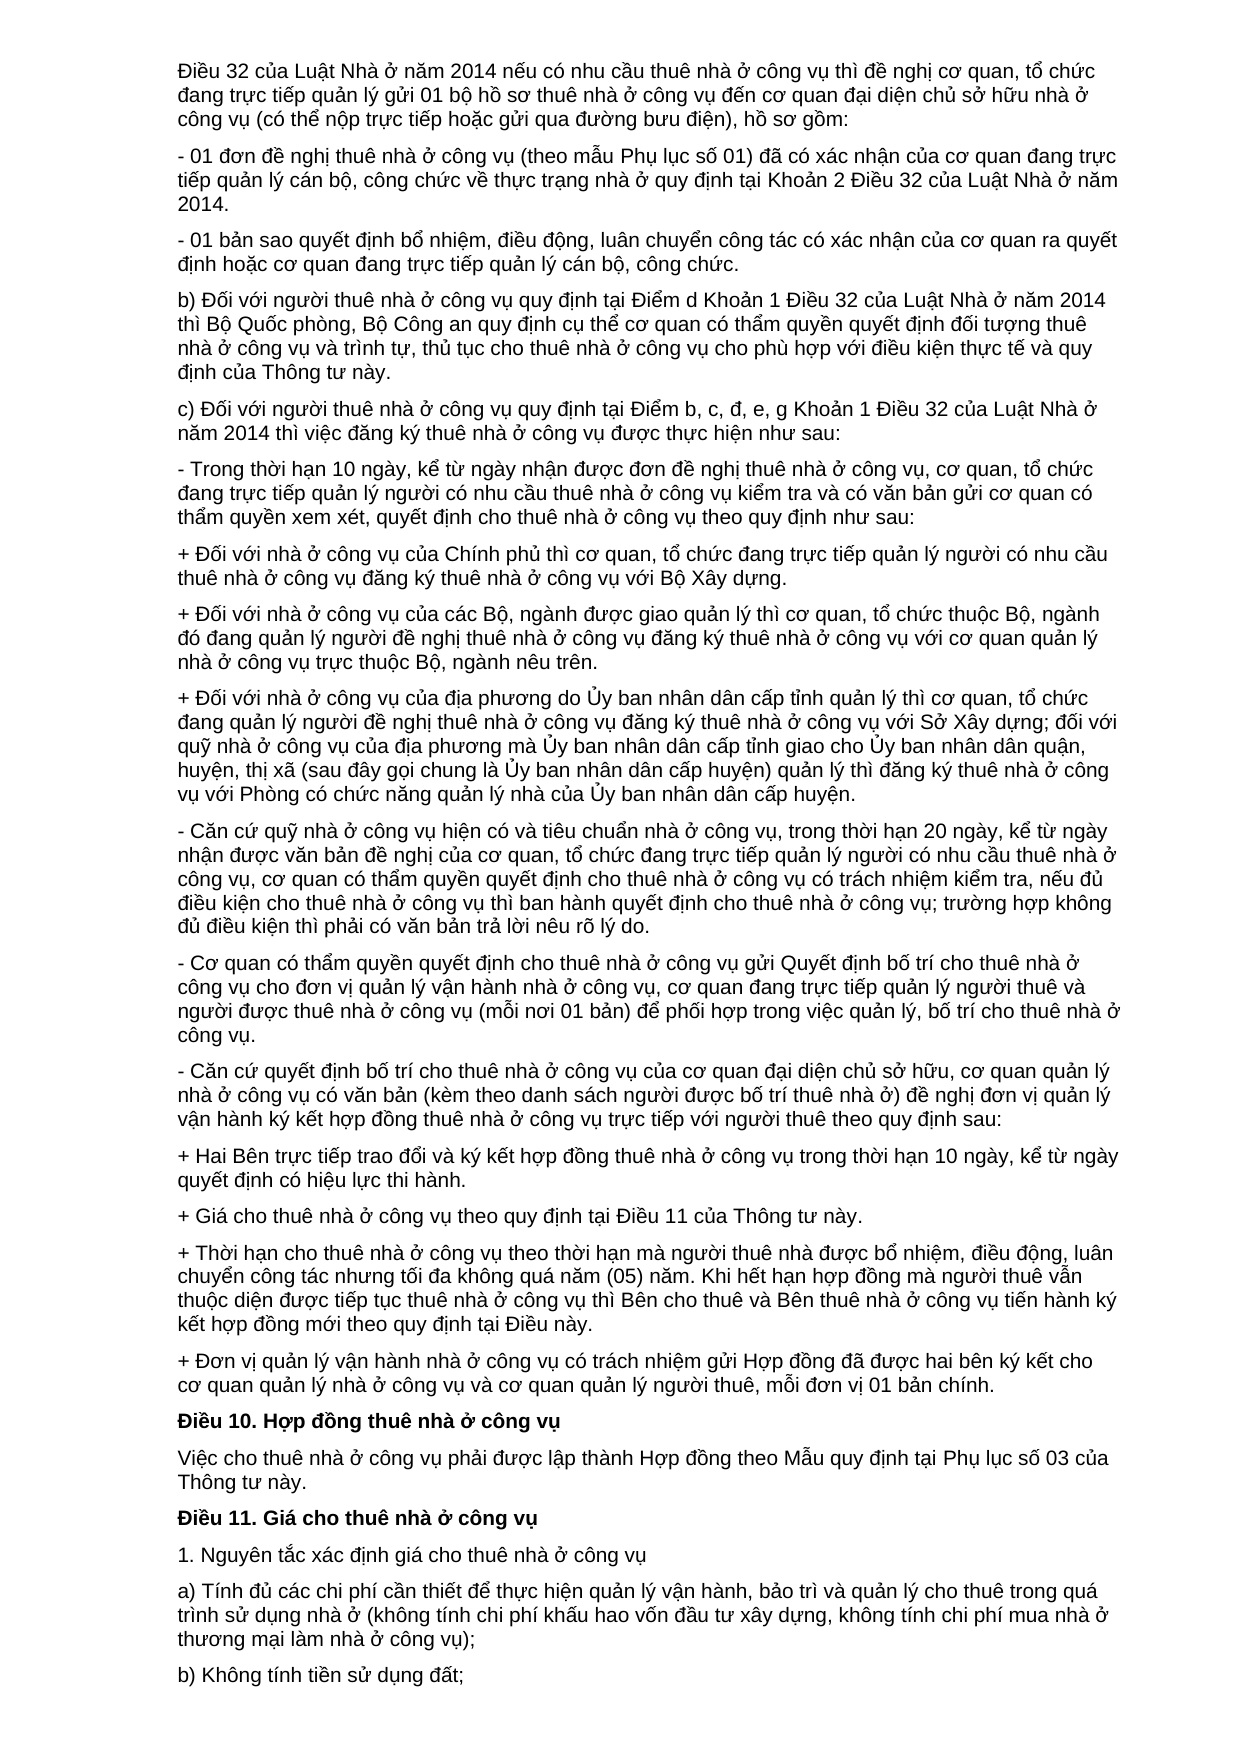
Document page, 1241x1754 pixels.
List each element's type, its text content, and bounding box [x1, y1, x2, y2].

text Việc cho thuê nhà ở công vụ phải được lập thành Hợp đồng theo Mẫu quy định tại Phụ lục số 03 của Thông tư này. [177, 1446, 1122, 1493]
text - 01 đơn đề nghị thuê nhà ở công vụ (theo mẫu Phụ lục số 01) đã có xác nhận của cơ quan đang trực tiếp quản lý cán bộ, công chức về thực trạng nhà ở quy định tại Khoản 2 Điều 32 của Luật Nhà ở năm 2014. [177, 143, 1122, 215]
text - 01 bản sao quyết định bổ nhiệm, điều động, luân chuyển công tác có xác nhận của cơ quan ra quyết định hoặc cơ quan đang trực tiếp quản lý cán bộ, công chức. [177, 228, 1122, 276]
text b) Không tính tiền sử dụng đất; [177, 1663, 1122, 1687]
text + Thời hạn cho thuê nhà ở công vụ theo thời hạn mà người thuê nhà được bổ nhiệm, điều động, luân chuyển công tác nhưng tối đa không quá năm (05) năm. Khi hết hạn hợp đồng mà người thuê vẫn thuộc diện được tiếp tục thuê nhà ở công vụ thì Bên cho thuê và Bên thuê nhà ở công vụ tiến hành ký kết hợp đồng mới theo quy định tại Điều này. [177, 1240, 1122, 1336]
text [177, 59, 1122, 131]
text c) Đối với người thuê nhà ở công vụ quy định tại Điểm b, c, đ, e, g Khoản 1 Điều 32 của Luật Nhà ở năm 2014 thì việc đăng ký thuê nhà ở công vụ được thực hiện như sau: [177, 397, 1122, 444]
text + Đối với nhà ở công vụ của địa phương do Ủy ban nhân dân cấp tỉnh quản lý thì cơ quan, tổ chức đang quản lý người đề nghị thuê nhà ở công vụ đăng ký thuê nhà ở công vụ với Sở Xây dựng; đối với quỹ nhà ở công vụ của địa phương mà Ủy ban nhân dân cấp tỉnh giao cho Ủy ban nhân dân quận, huyện, thị xã (sau đây gọi chung là Ủy ban nhân dân cấp huyện) quản lý thì đăng ký thuê nhà ở công vụ với Phòng có chức năng quản lý nhà của Ủy ban nhân dân cấp huyện. [177, 686, 1122, 806]
text - Cơ quan có thẩm quyền quyết định cho thuê nhà ở công vụ gửi Quyết định bố trí cho thuê nhà ở công vụ cho đơn vị quản lý vận hành nhà ở công vụ, cơ quan đang trực tiếp quản lý người thuê và người được thuê nhà ở công vụ (mỗi nơi 01 bản) để phối hợp trong việc quản lý, bố trí cho thuê nhà ở công vụ. [177, 951, 1122, 1047]
text - Trong thời hạn 10 ngày, kể từ ngày nhận được đơn đề nghị thuê nhà ở công vụ, cơ quan, tổ chức đang trực tiếp quản lý người có nhu cầu thuê nhà ở công vụ kiểm tra và có văn bản gửi cơ quan có thẩm quyền xem xét, quyết định cho thuê nhà ở công vụ theo quy định như sau: [177, 457, 1122, 529]
text + Đối với nhà ở công vụ của Chính phủ thì cơ quan, tổ chức đang trực tiếp quản lý người có nhu cầu thuê nhà ở công vụ đăng ký thuê nhà ở công vụ với Bộ Xây dựng. [177, 541, 1122, 589]
text + Đơn vị quản lý vận hành nhà ở công vụ có trách nhiệm gửi Hợp đồng đã được hai bên ký kết cho cơ quan quản lý nhà ở công vụ và cơ quan quản lý người thuê, mỗi đơn vị 01 bản chính. [177, 1349, 1122, 1397]
text Điều 11. Giá cho thuê nhà ở công vụ [177, 1506, 1122, 1530]
text - Căn cứ quyết định bố trí cho thuê nhà ở công vụ của cơ quan đại diện chủ sở hữu, cơ quan quản lý nhà ở công vụ có văn bản (kèm theo danh sách người được bố trí thuê nhà ở) đề nghị đơn vị quản lý vận hành ký kết hợp đồng thuê nhà ở công vụ trực tiếp với người thuê theo quy định sau: [177, 1059, 1122, 1131]
text + Giá cho thuê nhà ở công vụ theo quy định tại Điều 11 của Thông tư này. [177, 1204, 1122, 1228]
text b) Đối với người thuê nhà ở công vụ quy định tại Điểm d Khoản 1 Điều 32 của Luật Nhà ở năm 2014 thì Bộ Quốc phòng, Bộ Công an quy định cụ thể cơ quan có thẩm quyền quyết định đối tượng thuê nhà ở công vụ và trình tự, thủ tục cho thuê nhà ở công vụ cho phù hợp với điều kiện thực tế và quy định của Thông tư này. [177, 288, 1122, 384]
text 1. Nguyên tắc xác định giá cho thuê nhà ở công vụ [177, 1542, 1122, 1566]
text - Căn cứ quỹ nhà ở công vụ hiện có và tiêu chuẩn nhà ở công vụ, trong thời hạn 20 ngày, kể từ ngày nhận được văn bản đề nghị của cơ quan, tổ chức đang trực tiếp quản lý người có nhu cầu thuê nhà ở công vụ, cơ quan có thẩm quyền quyết định cho thuê nhà ở công vụ có trách nhiệm kiểm tra, nếu đủ điều kiện cho thuê nhà ở công vụ thì ban hành quyết định cho thuê nhà ở công vụ; trường hợp không đủ điều kiện thì phải có văn bản trả lời nêu rõ lý do. [177, 818, 1122, 938]
text Điều 10. Hợp đồng thuê nhà ở công vụ [177, 1409, 1122, 1433]
text + Hai Bên trực tiếp trao đổi và ký kết hợp đồng thuê nhà ở công vụ trong thời hạn 10 ngày, kể từ ngày quyết định có hiệu lực thi hành. [177, 1143, 1122, 1191]
text a) Tính đủ các chi phí cần thiết để thực hiện quản lý vận hành, bảo trì và quản lý cho thuê trong quá trình sử dụng nhà ở (không tính chi phí khấu hao vốn đầu tư xây dựng, không tính chi phí mua nhà ở thương mại làm nhà ở công vụ); [177, 1579, 1122, 1651]
text + Đối với nhà ở công vụ của các Bộ, ngành được giao quản lý thì cơ quan, tổ chức thuộc Bộ, ngành đó đang quản lý người đề nghị thuê nhà ở công vụ đăng ký thuê nhà ở công vụ với cơ quan quản lý nhà ở công vụ trực thuộc Bộ, ngành nêu trên. [177, 602, 1122, 674]
